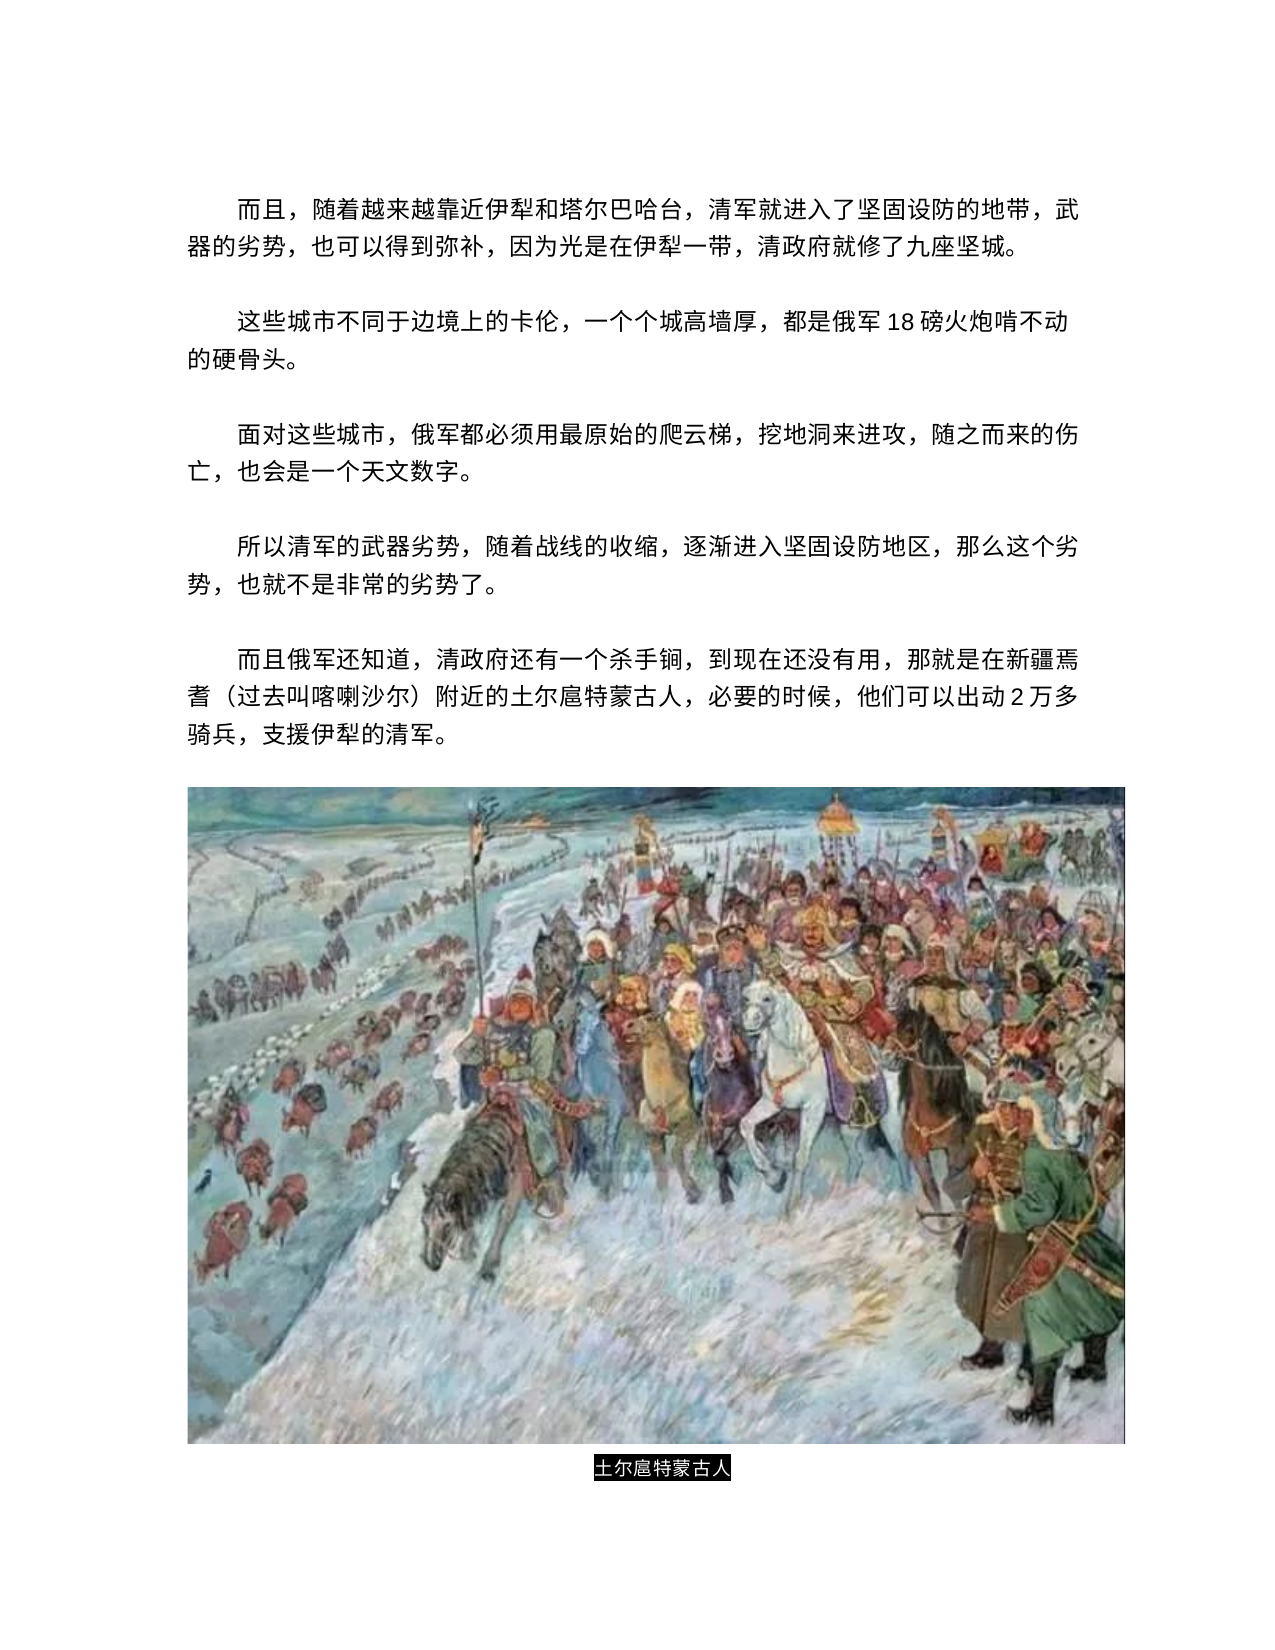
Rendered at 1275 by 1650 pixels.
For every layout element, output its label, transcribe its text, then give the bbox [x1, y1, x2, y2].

picture [187, 787, 1125, 1444]
text 所以清军的武器劣势，随着战线的收缩，逐渐进入坚固设防地区，那么这个劣势，也就不是非常的劣势了。 [187, 525, 1087, 600]
text 而且俄军还知道，清政府还有一个杀手锏，到现在还没有用，那就是在新疆焉耆（过去叫喀喇沙尔）附近的土尔扈特蒙古人，必要的时候，他们可以出动2万多骑兵，支援伊犁的清军。 [187, 637, 1087, 750]
text 面对这些城市，俄军都必须用最原始的爬云梯，挖地洞来进攻，随之而来的伤亡，也会是一个天文数字。 [187, 412, 1087, 487]
text 土尔扈特蒙古人 [187, 1444, 1087, 1481]
text 这些城市不同于边境上的卡伦，一个个城高墙厚，都是俄军18磅火炮啃不动的硬骨头。 [187, 300, 1087, 375]
text 而且，随着越来越靠近伊犁和塔尔巴哈台，清军就进入了坚固设防的地带，武器的劣势，也可以得到弥补，因为光是在伊犁一带，清政府就修了九座坚城。 [187, 187, 1087, 262]
